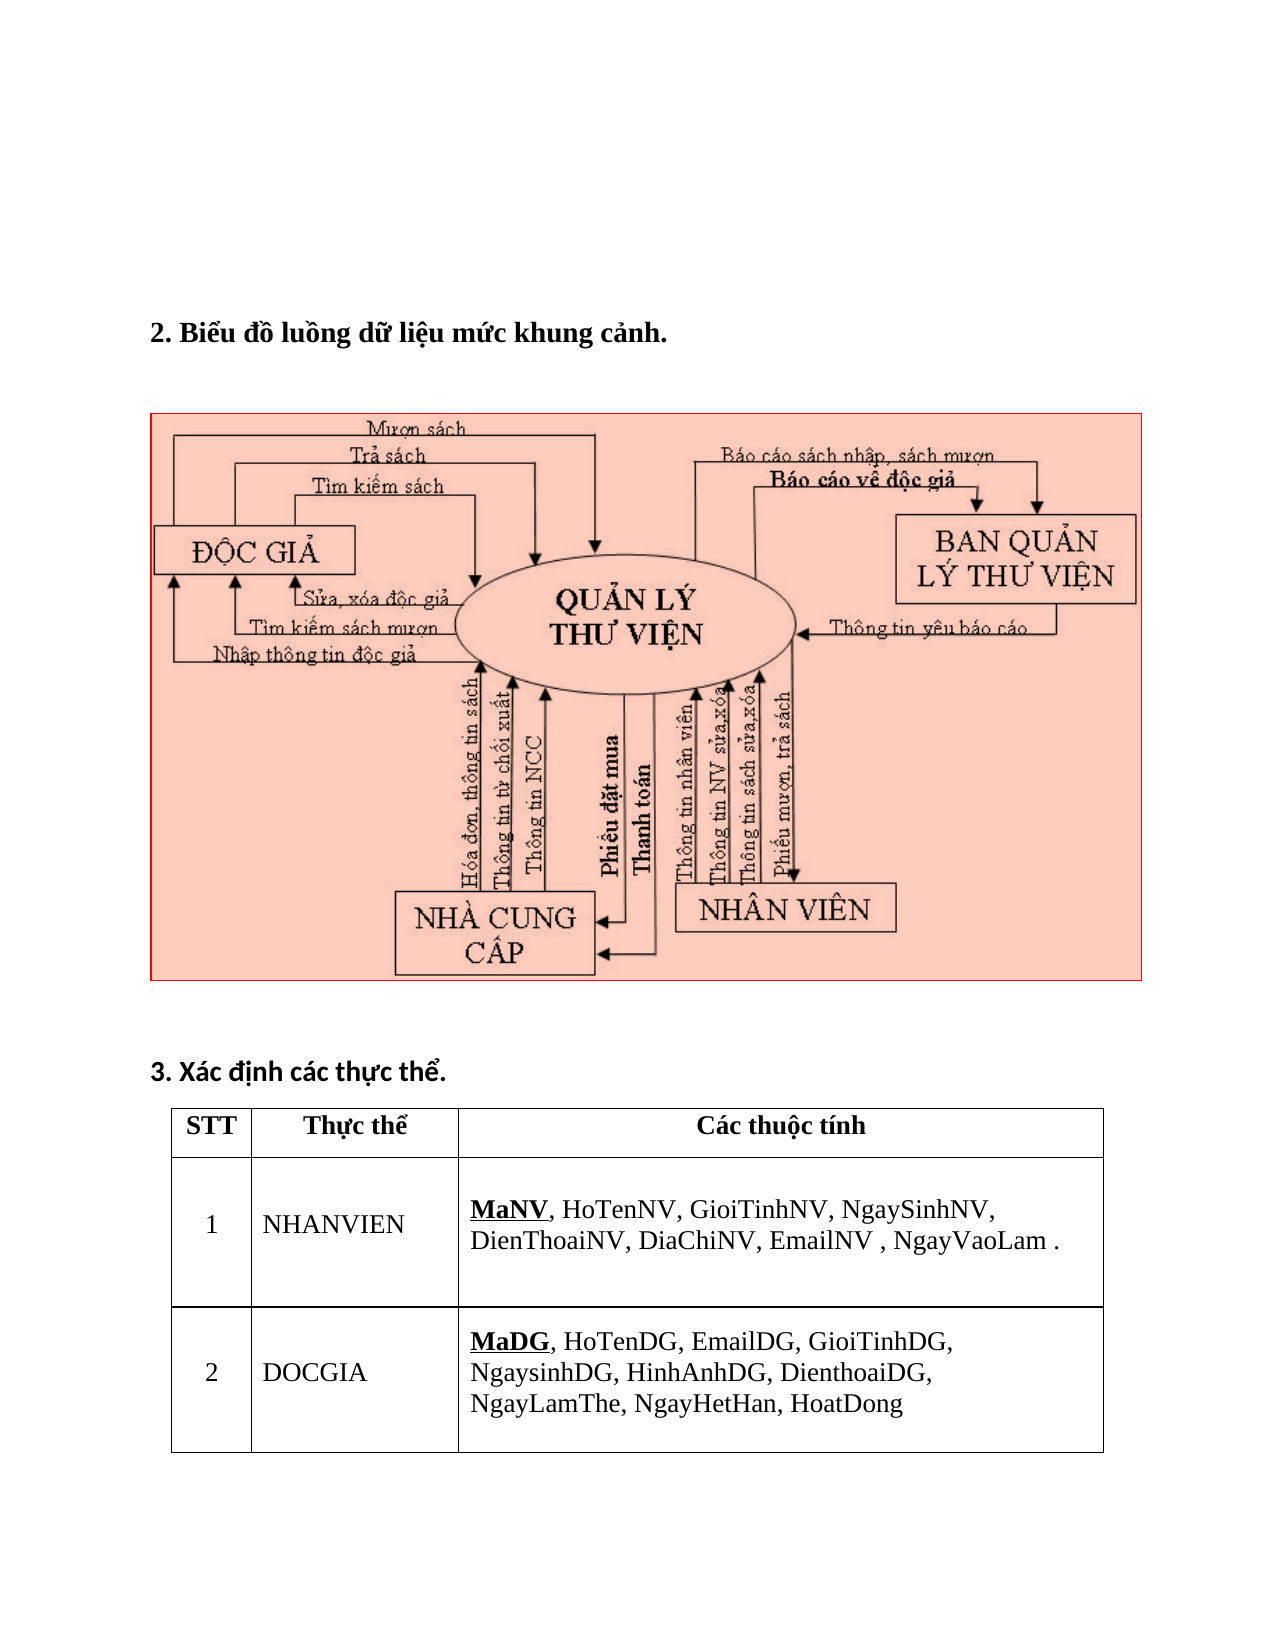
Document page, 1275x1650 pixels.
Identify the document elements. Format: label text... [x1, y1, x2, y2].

table_header STT [172, 1109, 251, 1157]
table_cell 2 [172, 1308, 251, 1452]
table_cell MaDG, HoTenDG, EmailDG, GioiTinhDG, NgaysinhDG, HinhAnhDG, DienthoaiDG, NgayLamThe, NgayHetHan, HoatDong [459, 1308, 1103, 1452]
table_header Các thuộc tính [459, 1109, 1103, 1157]
table_header Thực thể [252, 1109, 458, 1157]
text 3. Xác định các thực thể. [150, 1053, 1125, 1089]
table_cell DOCGIA [252, 1308, 458, 1452]
text 2. Biểu đồ luồng dữ liệu mức khung cảnh. [150, 315, 1125, 349]
table_cell MaNV, HoTenNV, GioiTinhNV, NgaySinhNV, DienThoaiNV, DiaChiNV, EmailNV , NgayVaoLam . [459, 1158, 1103, 1306]
table_cell 1 [172, 1158, 251, 1306]
table_cell NHANVIEN [252, 1158, 458, 1306]
